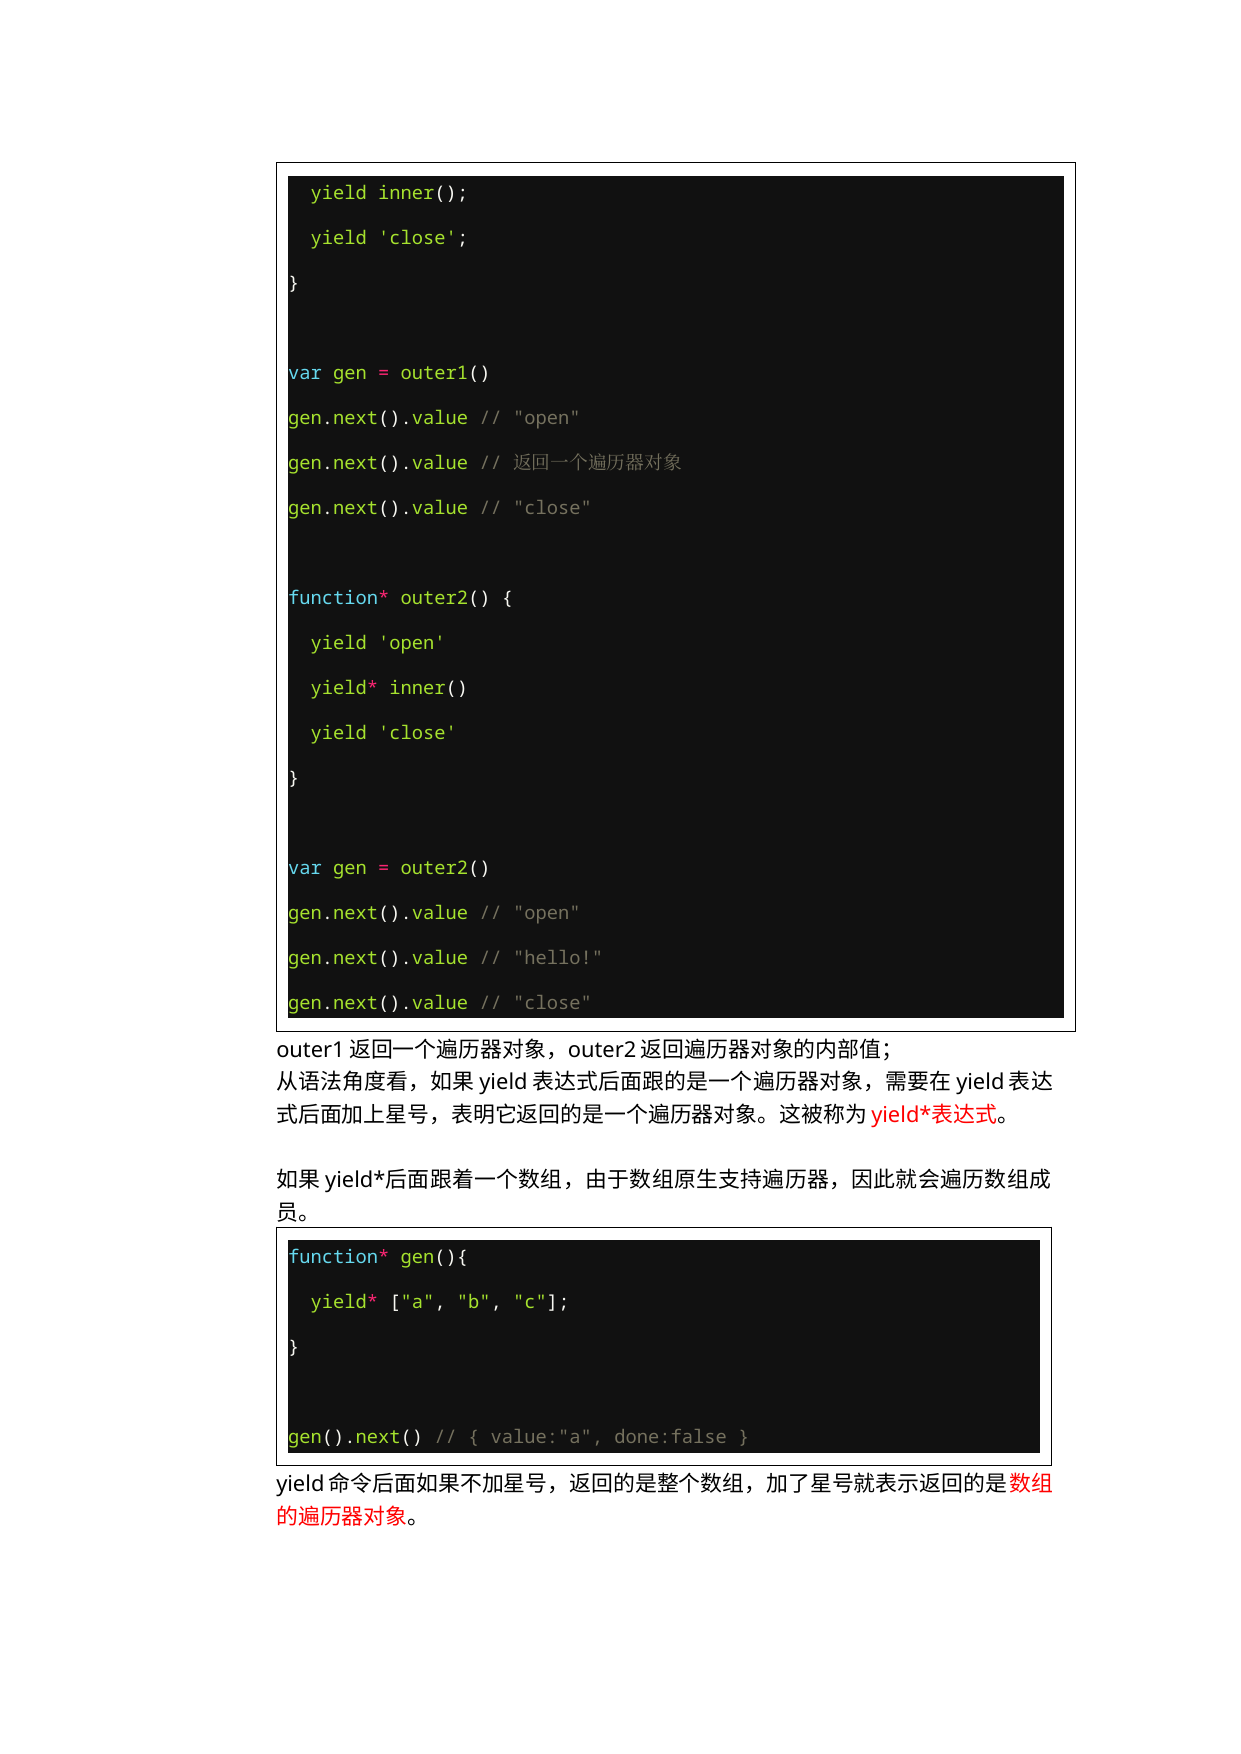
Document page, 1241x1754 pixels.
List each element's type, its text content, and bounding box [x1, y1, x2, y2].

text 从语法角度看，如果yield表达式后面跟的是一个遍历器对象，需要在yield表达式后面加上星号，表明它返回的是一个遍历器对象。这被称为yield*表达式。 [276, 1064, 1053, 1129]
text yield命令后面如果不加星号，返回的是整个数组，加了星号就表示返回的是数组的遍历器对象。 [276, 1466, 1053, 1531]
text outer1返回一个遍历器对象，outer2返回遍历器对象的内部值； [276, 1032, 1053, 1064]
table_header function* gen(){ yield* ["a", "b", "c"]; } gen().next() // { value:"a", done:false } [277, 1228, 1051, 1465]
text 如果yield*后面跟着一个数组，由于数组原生支持遍历器，因此就会遍历数组成员。 [276, 1162, 1053, 1227]
